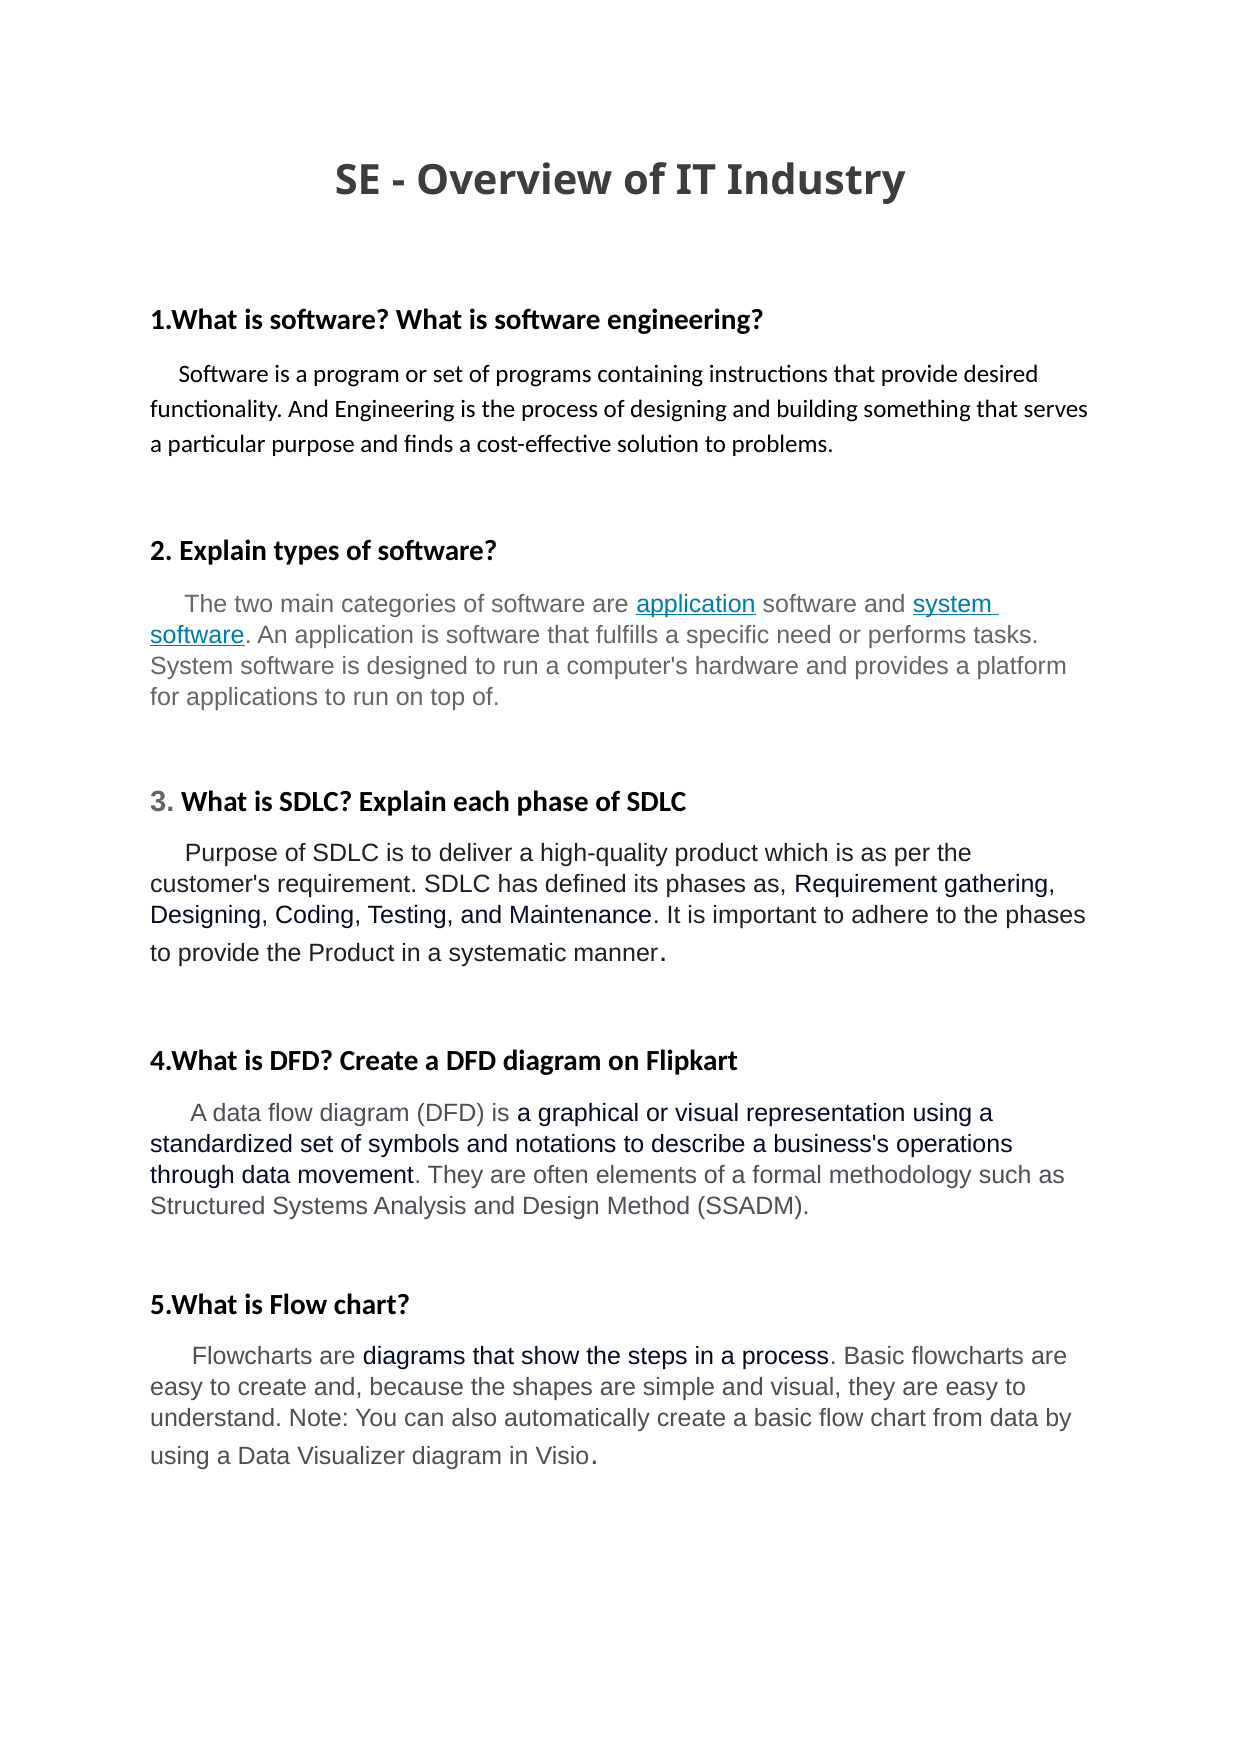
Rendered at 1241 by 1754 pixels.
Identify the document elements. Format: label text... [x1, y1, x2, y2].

text 4.What is DFD? Create a DFD diagram on Flipkart [150, 1042, 1090, 1078]
text 1.What is software? What is software engineering? [150, 301, 1090, 336]
text The two main categories of software are application software and system software. An application is software that fulfills a specific need or performs tasks. System software is designed to run a computer's hardware and provides a platform for applications to run on top of. [150, 589, 1090, 711]
text Flowcharts are diagrams that show the steps in a process. Basic flowcharts are easy to create and, because the shapes are simple and visual, they are easy to understand. Note: You can also automatically create a basic flow chart from data by using a Data Visualizer diagram in Visio. [150, 1341, 1090, 1471]
text 3. What is SDLC? Explain each phase of SDLC [150, 783, 1090, 818]
text 5.What is Flow chart? [150, 1286, 1090, 1322]
text Software is a program or set of programs containing instructions that provide desired functionality. And Engineering is the process of designing and building something that serves a particular purpose and finds a cost-effective solution to problems. [150, 358, 1090, 459]
text A data flow diagram (DFD) is a graphical or visual representation using a standardized set of symbols and notations to describe a business's operations through data movement. They are often elements of a formal methodology such as Structured Systems Analysis and Design Method (SSADM). [150, 1098, 1090, 1219]
text SE - Overview of IT Industry [150, 150, 1090, 207]
text 2. Explain types of software? [150, 532, 1090, 567]
text Purpose of SDLC is to deliver a high-quality product which is as per the customer's requirement. SDLC has defined its phases as, Requirement gathering, Designing, Coding, Testing, and Maintenance. It is important to adhere to the phases to provide the Product in a systematic manner. [150, 838, 1090, 968]
